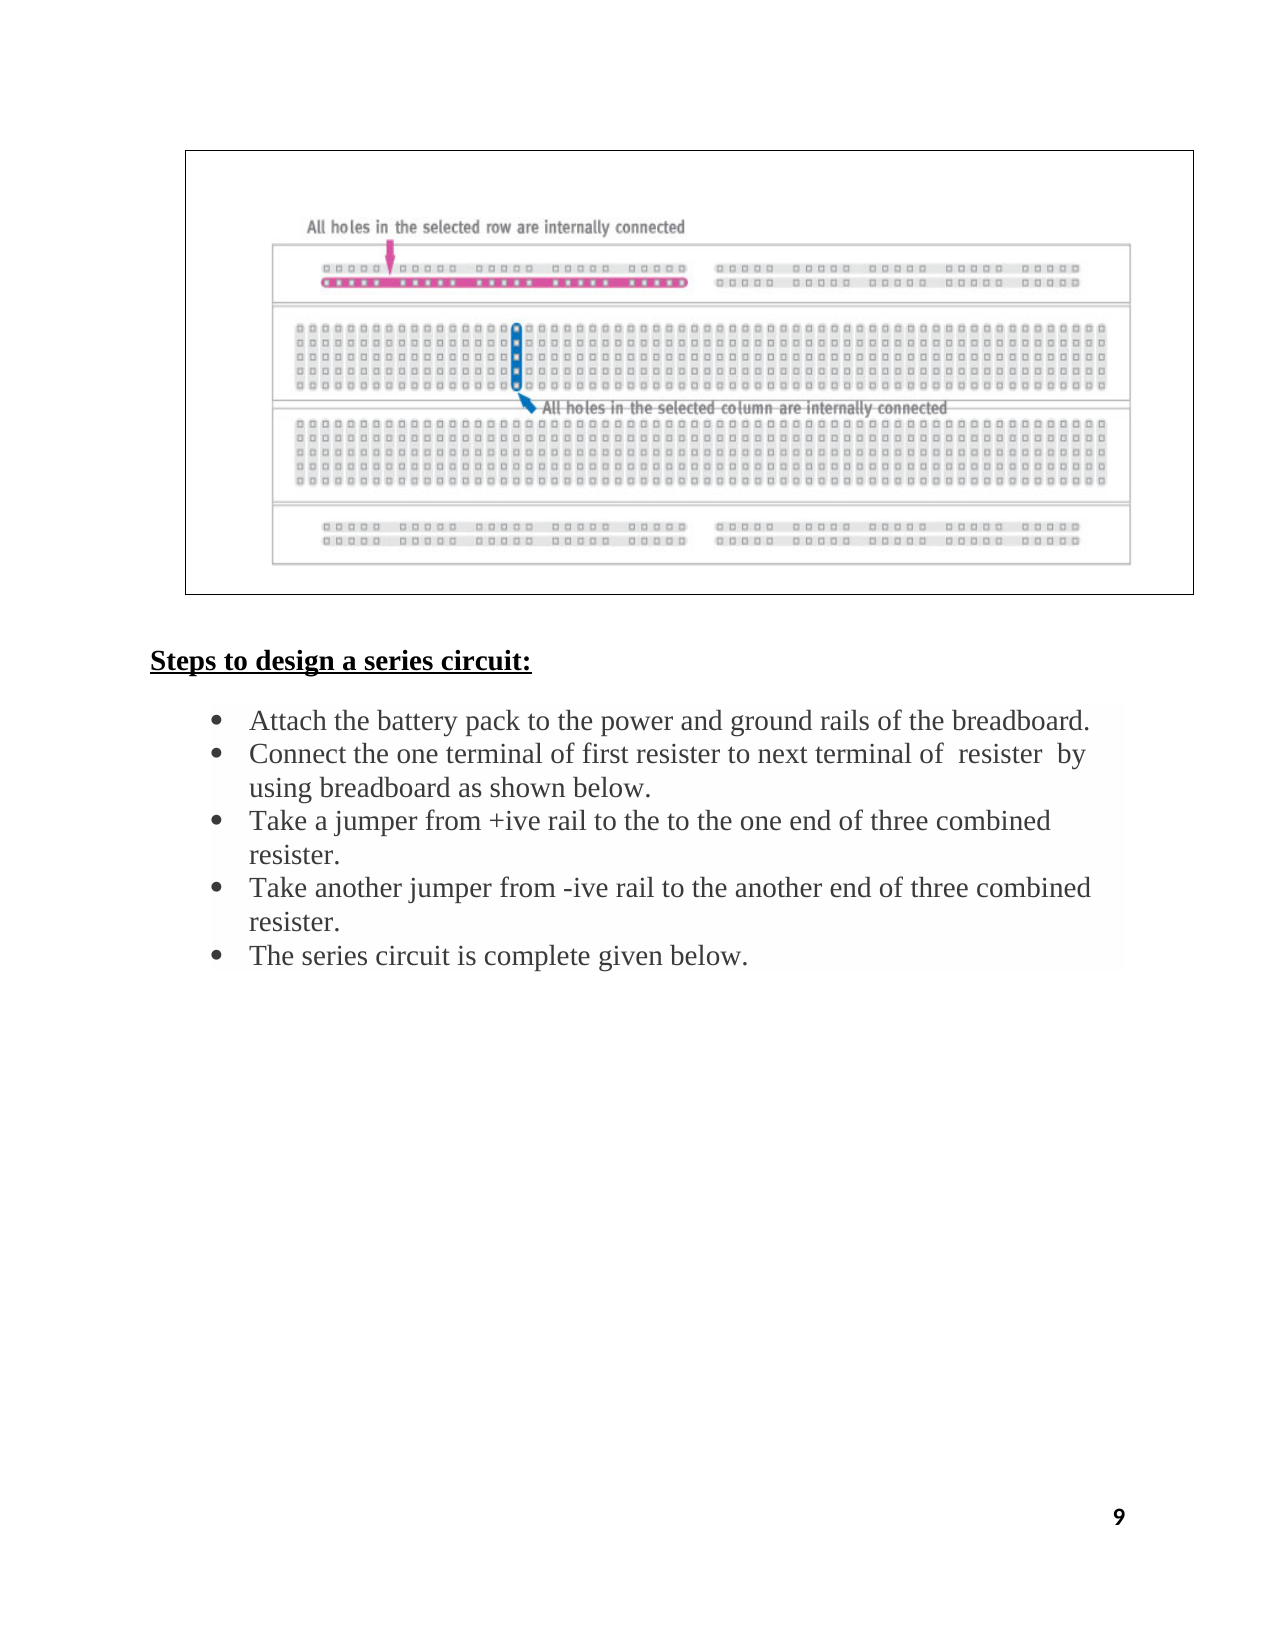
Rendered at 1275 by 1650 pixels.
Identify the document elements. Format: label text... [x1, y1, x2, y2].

text Steps to design a series circuit: [150, 643, 1125, 677]
list Take another jumper from -ive rail to the another end of three combined resister. [211, 871, 1125, 938]
list Connect the one terminal of first resister to next terminal of resister by using breadboard as shown below. [211, 736, 1125, 803]
list Attach the battery pack to the power and ground rails of the breadboard. [211, 703, 1125, 736]
picture [271, 217, 1132, 566]
list The series circuit is complete given below. [211, 938, 1125, 971]
table_header [186, 151, 1193, 594]
list Take a jumper from +ive rail to the to the one end of three combined resister. [211, 803, 1125, 871]
